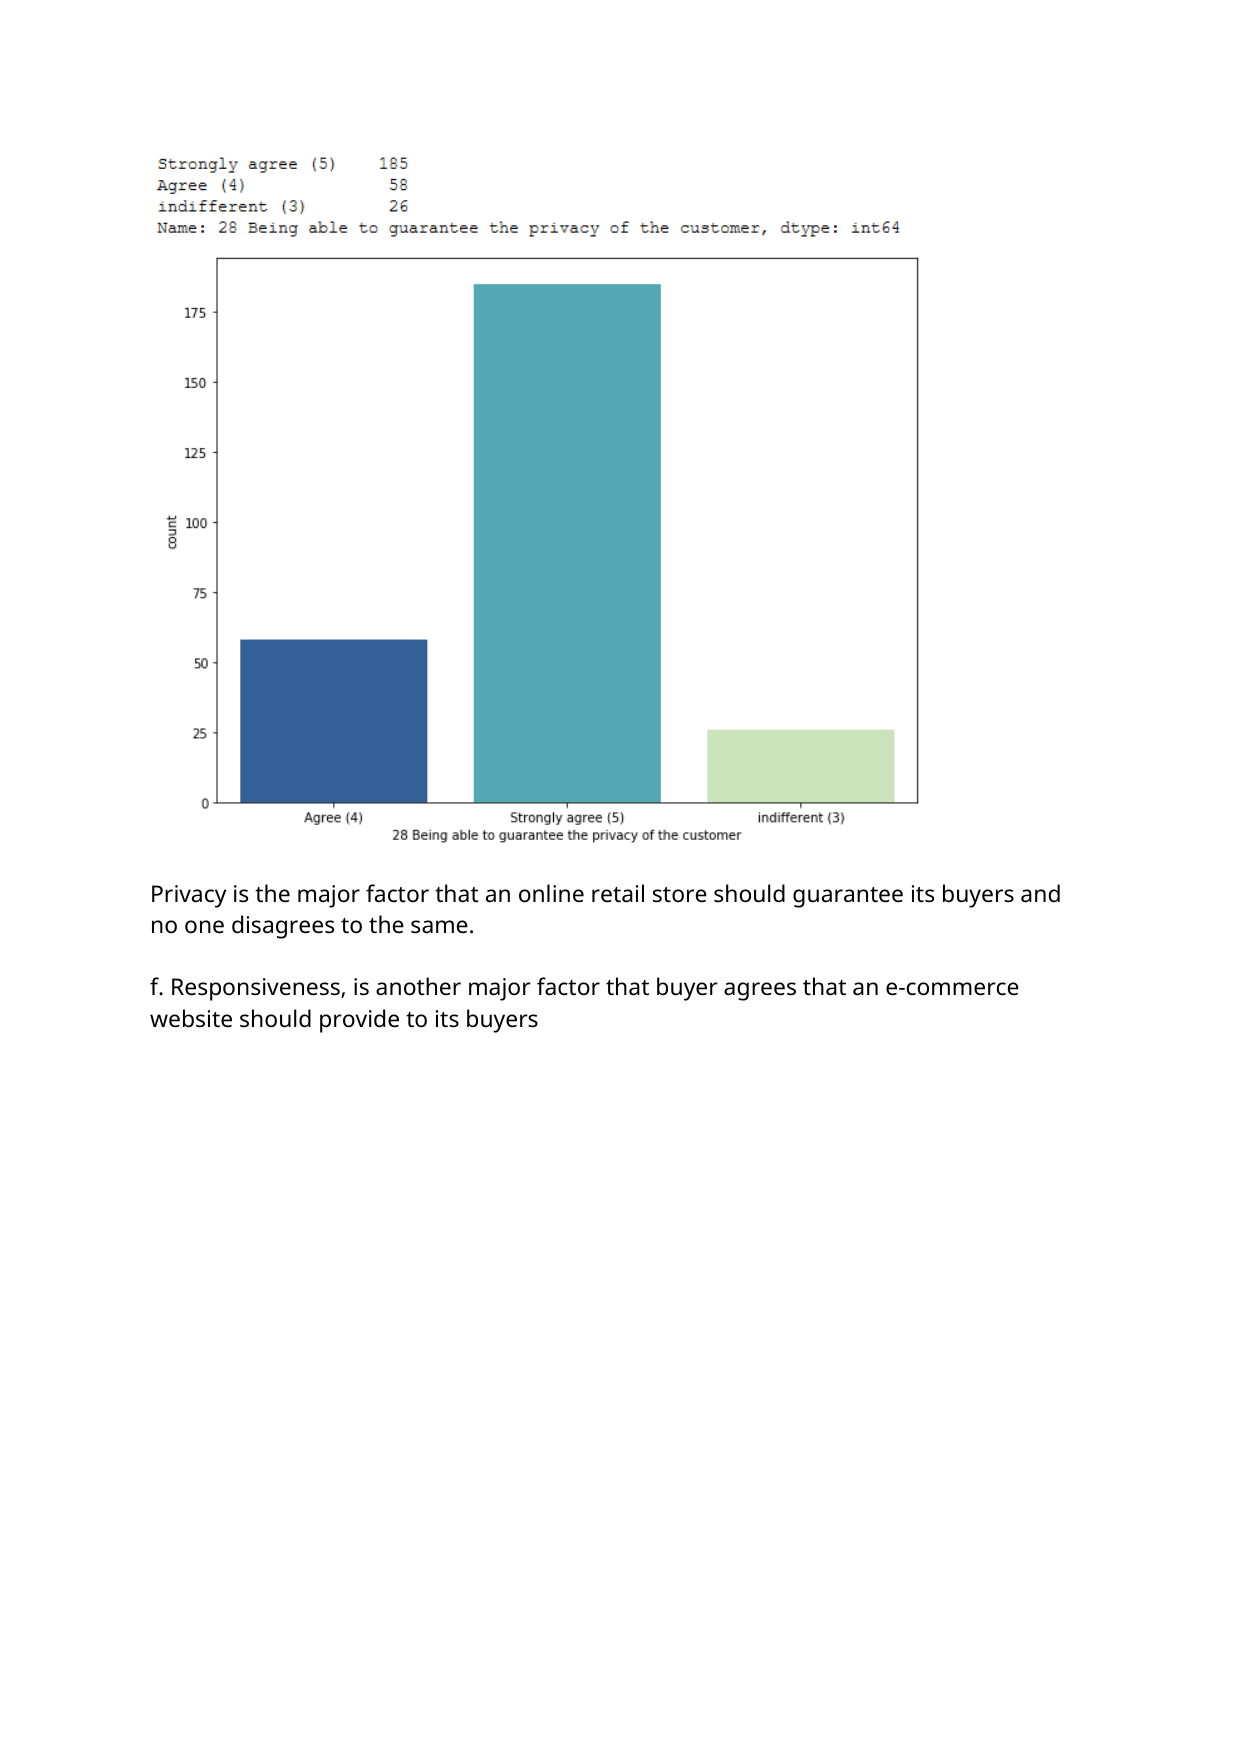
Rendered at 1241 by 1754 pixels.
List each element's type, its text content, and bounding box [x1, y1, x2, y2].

text f. Responsiveness, is another major factor that buyer agrees that an e-commerce website should provide to its buyers [150, 971, 1090, 1034]
text Privacy is the major factor that an online retail store should guarantee its buyers and no one disagrees to the same. [150, 878, 1090, 940]
